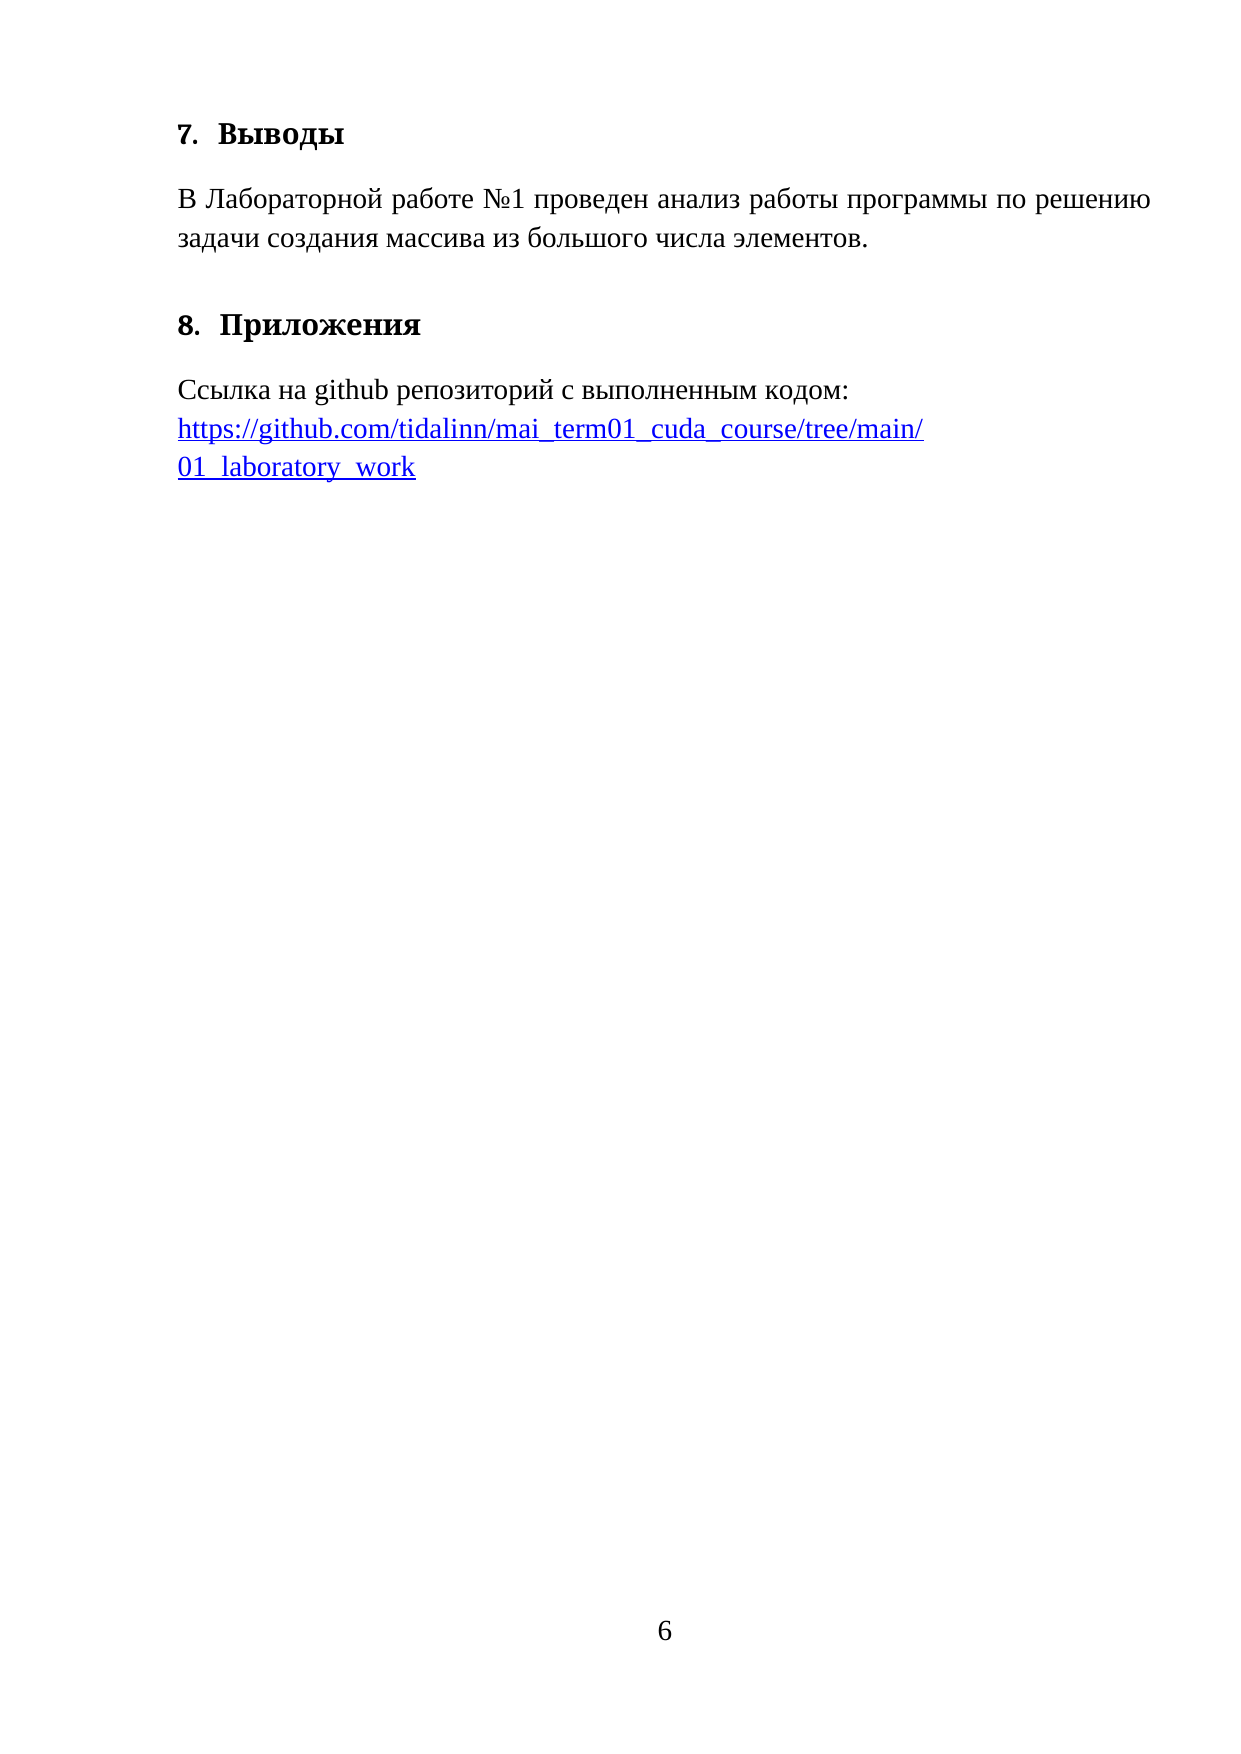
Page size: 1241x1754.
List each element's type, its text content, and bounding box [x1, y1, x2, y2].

text Ссылка на github репозиторий с выполненным кодом: [177, 372, 1152, 406]
subtitle 8. Приложения [177, 309, 1152, 342]
subtitle 7. Выводы [177, 118, 1152, 152]
text https://github.com/tidalinn/mai_term01_cuda_course/tree/main/01_laboratory_work [177, 411, 1152, 483]
text В Лабораторной работе №1 проведен анализ работы программы по решению задачи создания массива из большого числа элементов. [177, 182, 1152, 254]
